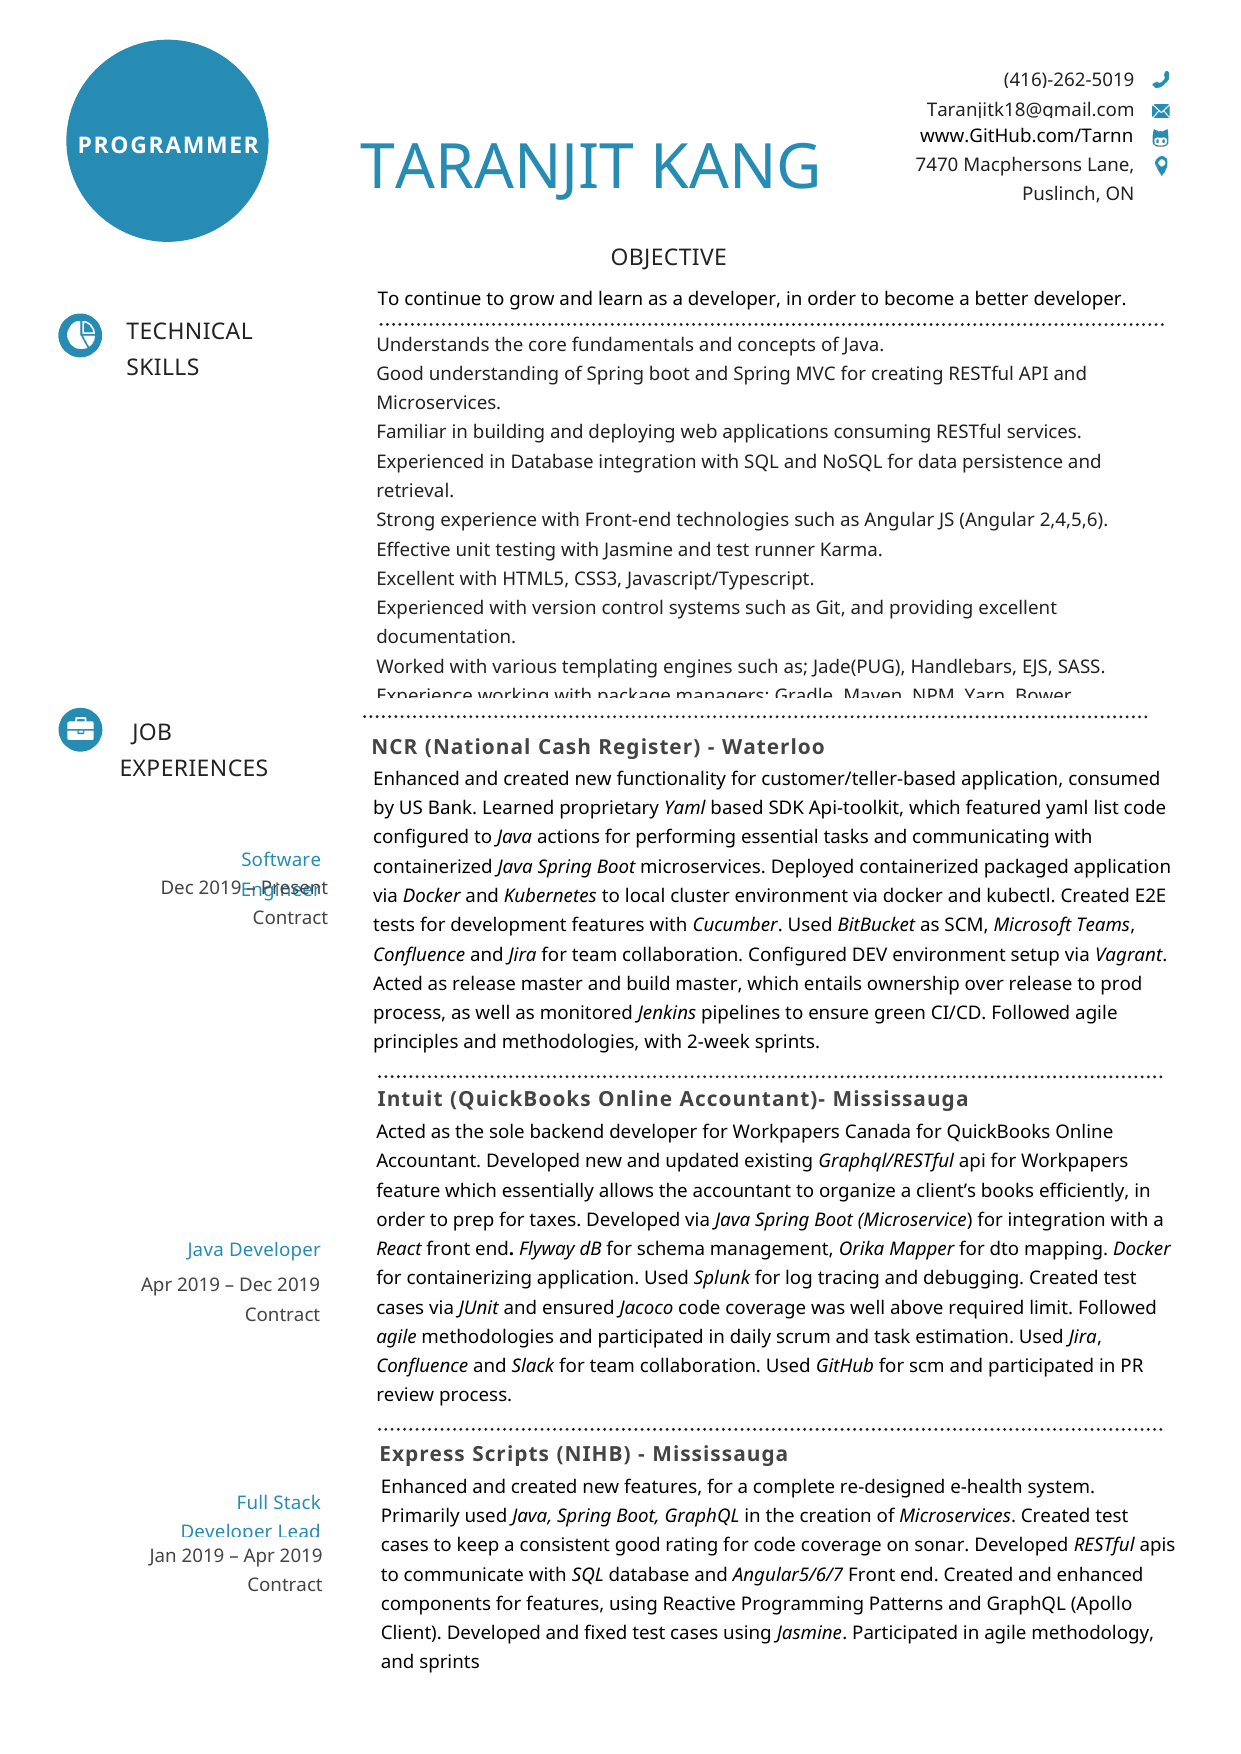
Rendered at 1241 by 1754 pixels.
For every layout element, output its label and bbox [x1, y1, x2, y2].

picture [67, 717, 94, 740]
picture [1155, 156, 1168, 176]
picture [1152, 104, 1170, 118]
picture [67, 321, 95, 349]
picture [1152, 125, 1169, 150]
picture [1152, 71, 1170, 88]
